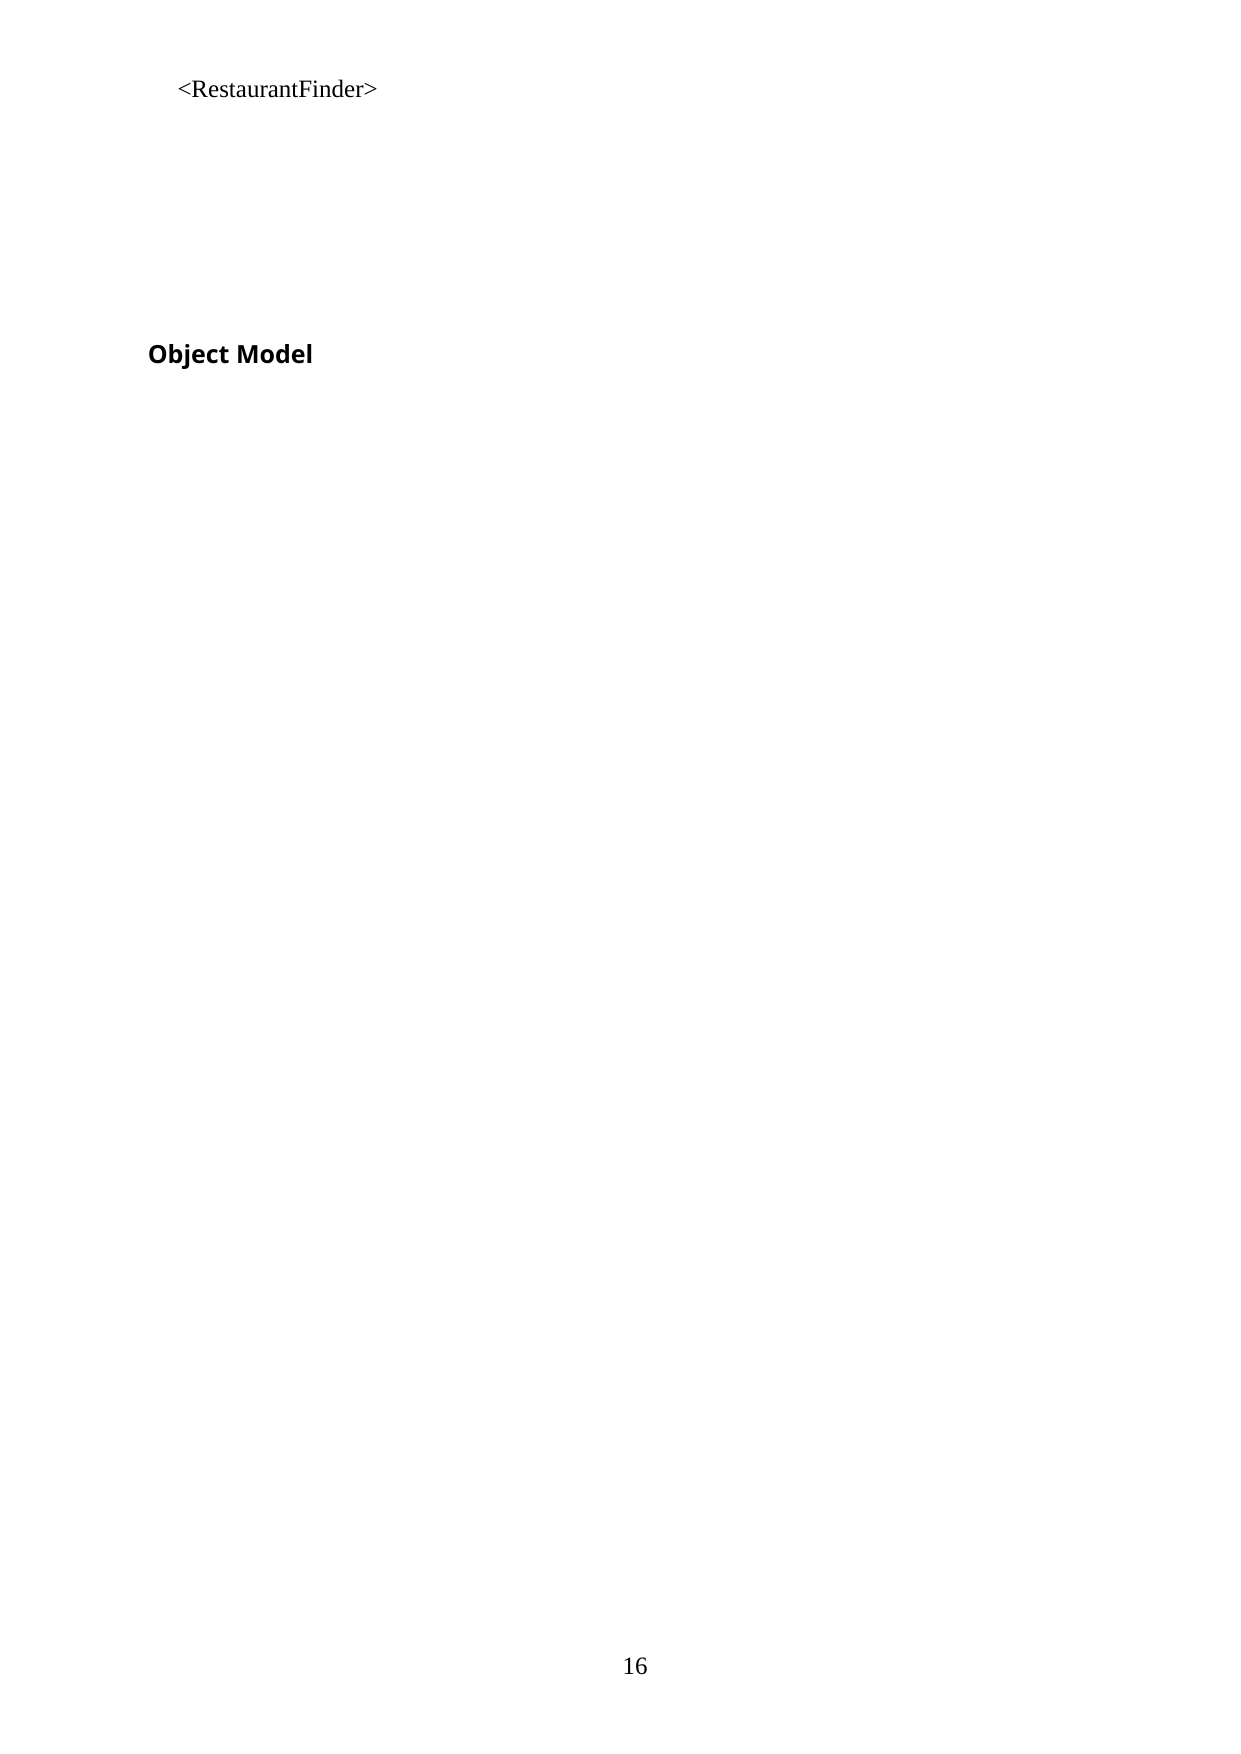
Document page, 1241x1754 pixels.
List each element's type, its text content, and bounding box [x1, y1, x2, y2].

subtitle Object Model [148, 337, 1093, 371]
